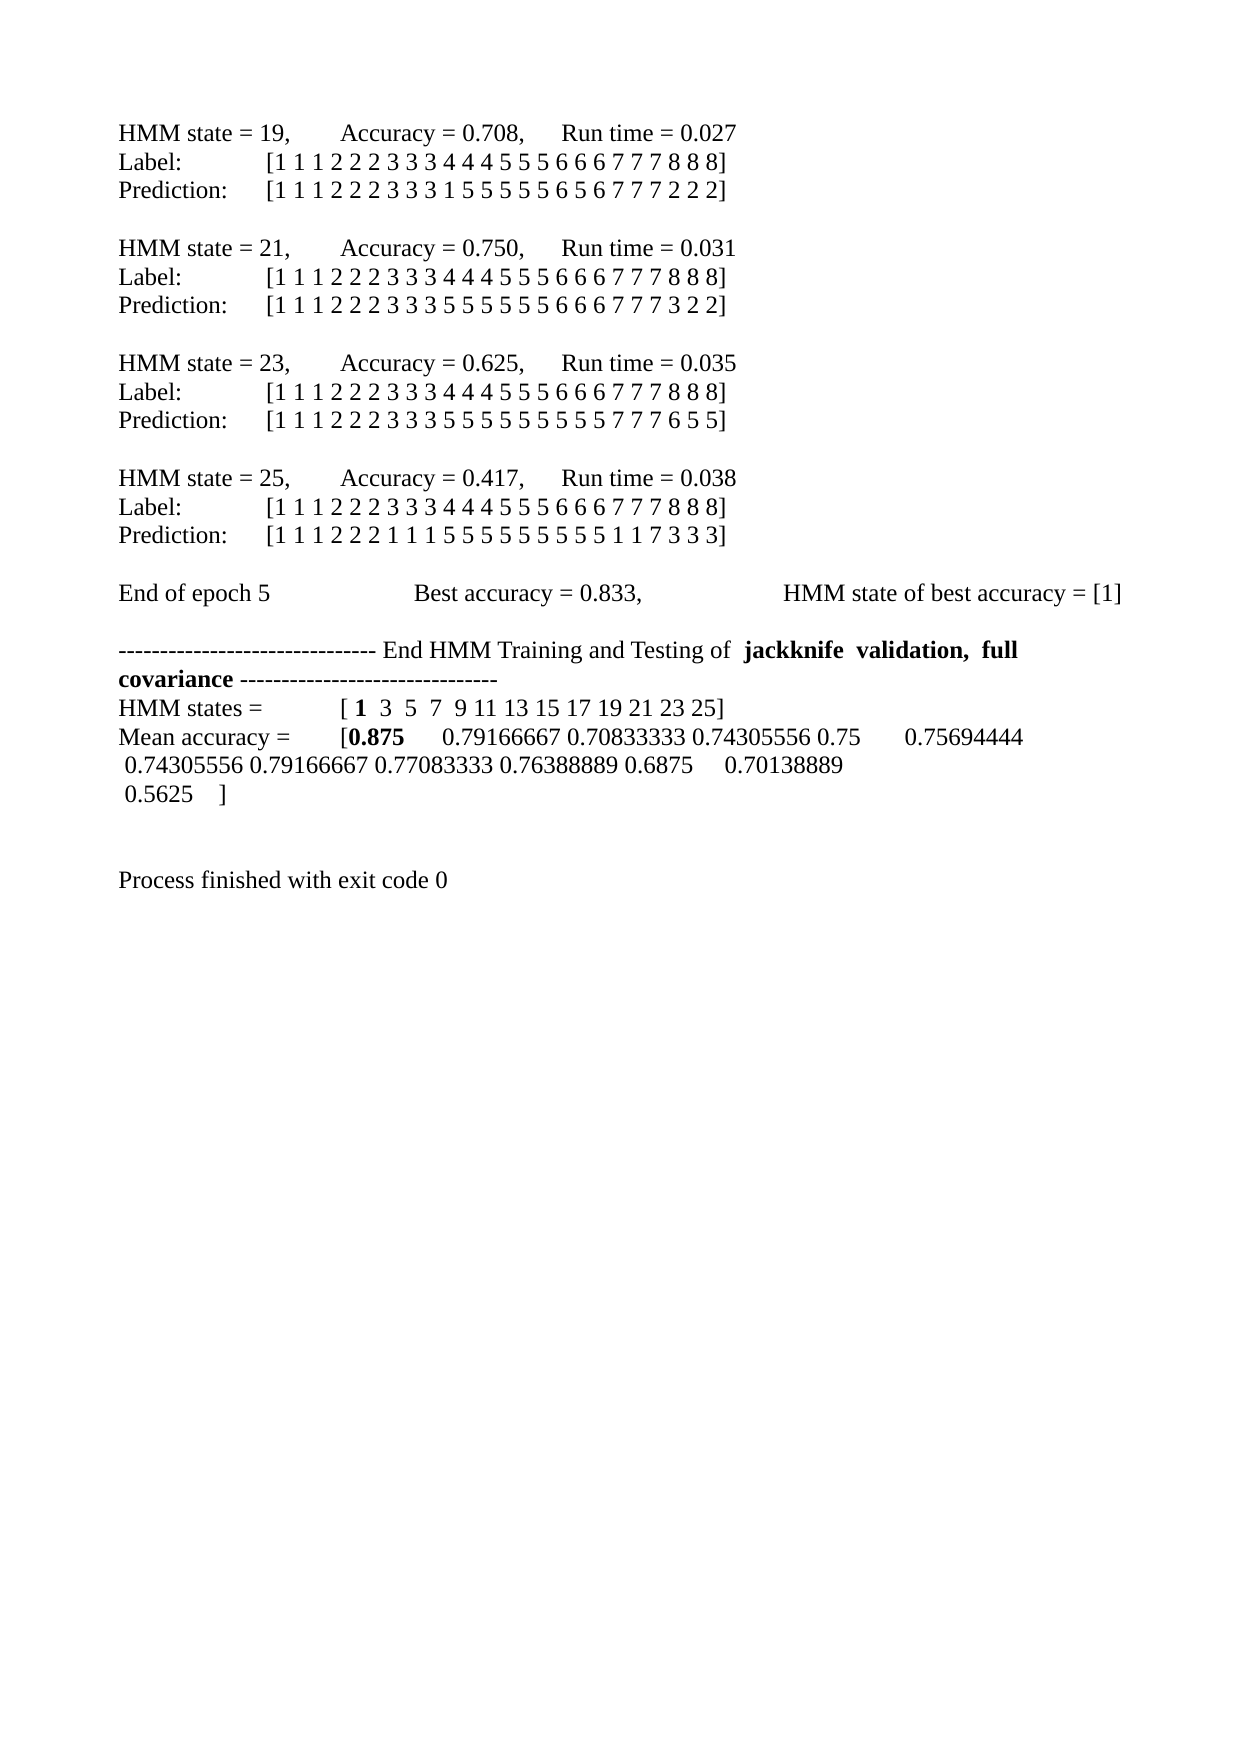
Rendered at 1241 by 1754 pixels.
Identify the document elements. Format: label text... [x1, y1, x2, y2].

text Prediction: [1 1 1 2 2 2 1 1 1 5 5 5 5 5 5 5 5 5 1 1 7 3 3 3] [118, 521, 1122, 549]
text 0.74305556 0.79166667 0.77083333 0.76388889 0.6875 0.70138889 [118, 751, 1122, 779]
text Prediction: [1 1 1 2 2 2 3 3 3 1 5 5 5 5 5 6 5 6 7 7 7 2 2 2] [118, 176, 1122, 204]
text 0.5625 ] [118, 779, 1122, 808]
text HMM states = [ 1 3 5 7 9 11 13 15 17 19 21 23 25] [118, 693, 1122, 722]
text Mean accuracy = [0.875 0.79166667 0.70833333 0.74305556 0.75 0.75694444 [118, 722, 1122, 751]
text Prediction: [1 1 1 2 2 2 3 3 3 5 5 5 5 5 5 5 5 5 7 7 7 6 5 5] [118, 406, 1122, 434]
text Prediction: [1 1 1 2 2 2 3 3 3 5 5 5 5 5 5 6 6 6 7 7 7 3 2 2] [118, 291, 1122, 319]
text End of epoch 5 Best accuracy = 0.833, HMM state of best accuracy = [1] [118, 578, 1122, 607]
text HMM state = 19, Accuracy = 0.708, Run time = 0.027 [118, 118, 1122, 147]
text ------------------------------- End HMM Training and Testing of jackknife validation, full covariance ------------------------------- [118, 636, 1122, 693]
text Label: [1 1 1 2 2 2 3 3 3 4 4 4 5 5 5 6 6 6 7 7 7 8 8 8] [118, 377, 1122, 406]
text Process finished with exit code 0 [118, 866, 1122, 894]
text Label: [1 1 1 2 2 2 3 3 3 4 4 4 5 5 5 6 6 6 7 7 7 8 8 8] [118, 492, 1122, 521]
text Label: [1 1 1 2 2 2 3 3 3 4 4 4 5 5 5 6 6 6 7 7 7 8 8 8] [118, 262, 1122, 291]
text HMM state = 21, Accuracy = 0.750, Run time = 0.031 [118, 233, 1122, 262]
text HMM state = 25, Accuracy = 0.417, Run time = 0.038 [118, 463, 1122, 492]
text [118, 147, 1122, 176]
text HMM state = 23, Accuracy = 0.625, Run time = 0.035 [118, 348, 1122, 377]
